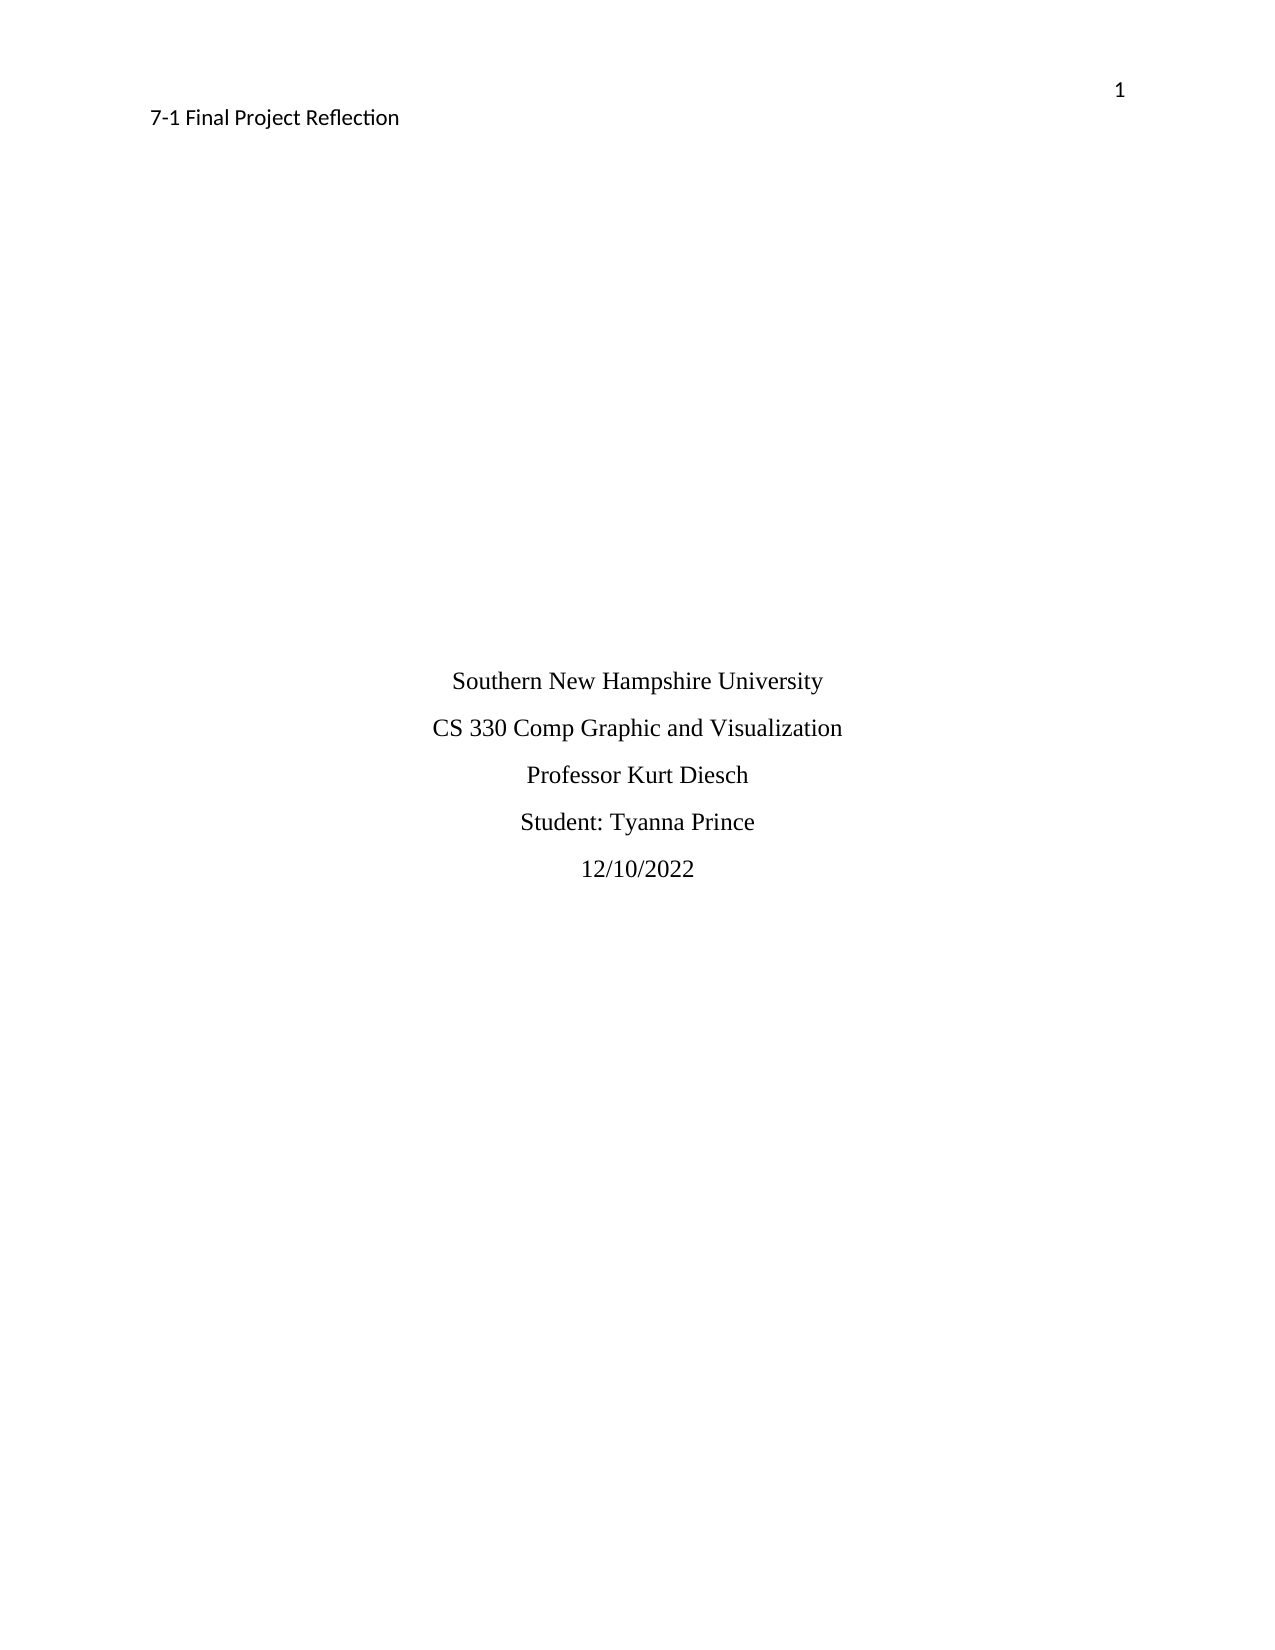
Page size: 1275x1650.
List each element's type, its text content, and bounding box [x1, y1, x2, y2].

text Southern New Hampshire University [150, 666, 1125, 694]
text Professor Kurt Diesch [150, 760, 1125, 789]
text CS 330 Comp Graphic and Visualization [150, 713, 1125, 742]
text Student: Tyanna Prince [150, 807, 1125, 836]
text 12/10/2022 [150, 854, 1125, 883]
